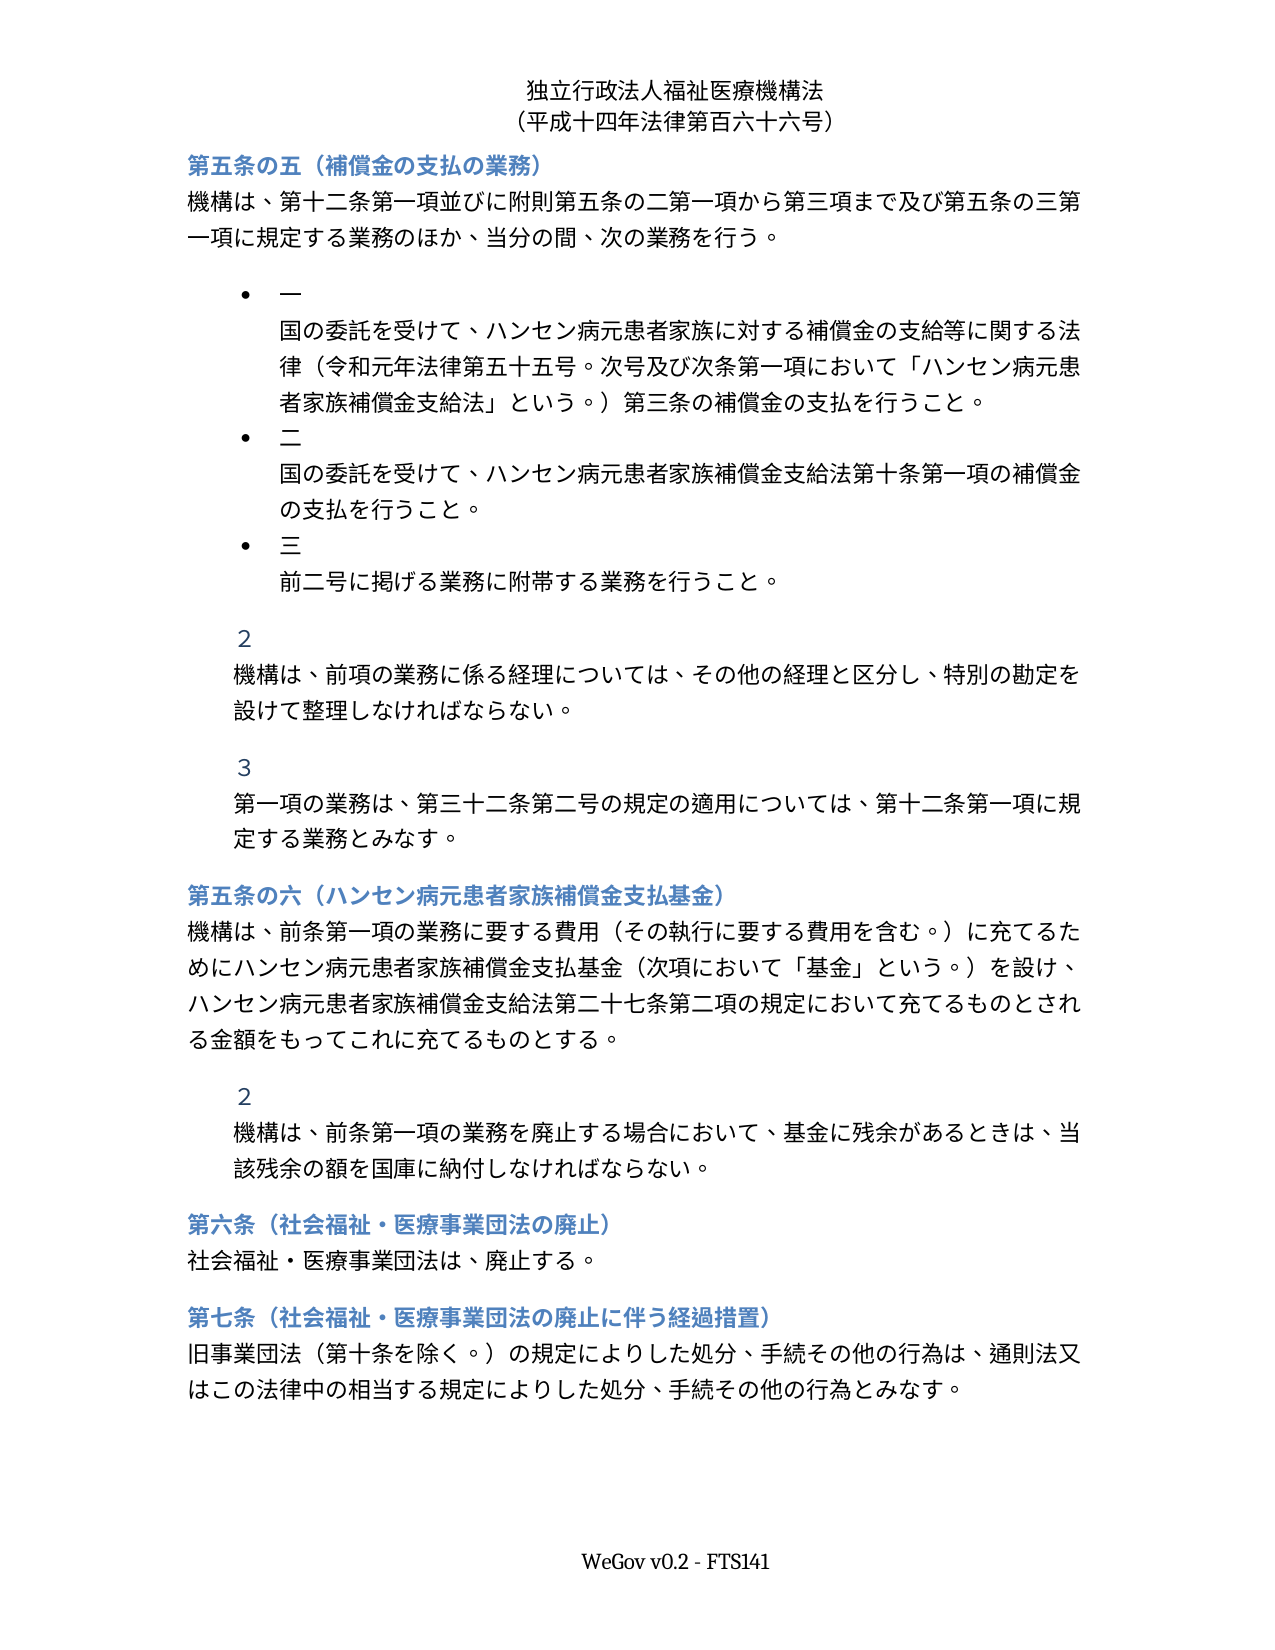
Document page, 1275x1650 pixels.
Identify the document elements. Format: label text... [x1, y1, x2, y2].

text 機構は、前条第一項の業務に要する費用（その執行に要する費用を含む。）に充てるためにハンセン病元患者家族補償金支払基金（次項において「基金」という。）を設け、ハンセン病元患者家族補償金支給法第二十七条第二項の規定において充てるものとされる金額をもってこれに充てるものとする。 [187, 916, 1087, 1055]
list 一 国の委託を受けて、ハンセン病元患者家族に対する補償金の支給等に関する法律（令和元年法律第五十五号。次号及び次条第一項において「ハンセン病元患者家族補償金支給法」という。）第三条の補償金の支払を行うこと。 [242, 279, 1087, 418]
subtitle 第七条（社会福祉・医療事業団法の廃止に伴う経過措置） [187, 1302, 1087, 1333]
subtitle 第五条の五（補償金の支払の業務） [187, 150, 1087, 181]
text 機構は、第十二条第一項並びに附則第五条の二第一項から第三項まで及び第五条の三第一項に規定する業務のほか、当分の間、次の業務を行う。 [187, 186, 1087, 253]
subtitle ２ [233, 623, 1087, 654]
text 第一項の業務は、第三十二条第二号の規定の適用については、第十二条第一項に規定する業務とみなす。 [233, 787, 1087, 855]
text 旧事業団法（第十条を除く。）の規定によりした処分、手続その他の行為は、通則法又はこの法律中の相当する規定によりした処分、手続その他の行為とみなす。 [187, 1338, 1087, 1405]
list 二 国の委託を受けて、ハンセン病元患者家族補償金支給法第十条第一項の補償金の支払を行うこと。 [242, 422, 1087, 526]
subtitle 第五条の六（ハンセン病元患者家族補償金支払基金） [187, 880, 1087, 911]
text 社会福祉・医療事業団法は、廃止する。 [187, 1245, 1087, 1277]
subtitle ３ [233, 752, 1087, 783]
subtitle 第六条（社会福祉・医療事業団法の廃止） [187, 1209, 1087, 1241]
text 機構は、前条第一項の業務を廃止する場合において、基金に残余があるときは、当該残余の額を国庫に納付しなければならない。 [233, 1117, 1087, 1184]
subtitle ２ [233, 1081, 1087, 1112]
text 機構は、前項の業務に係る経理については、その他の経理と区分し、特別の勘定を設けて整理しなければならない。 [233, 659, 1087, 726]
list 三 前二号に掲げる業務に附帯する業務を行うこと。 [242, 530, 1087, 597]
